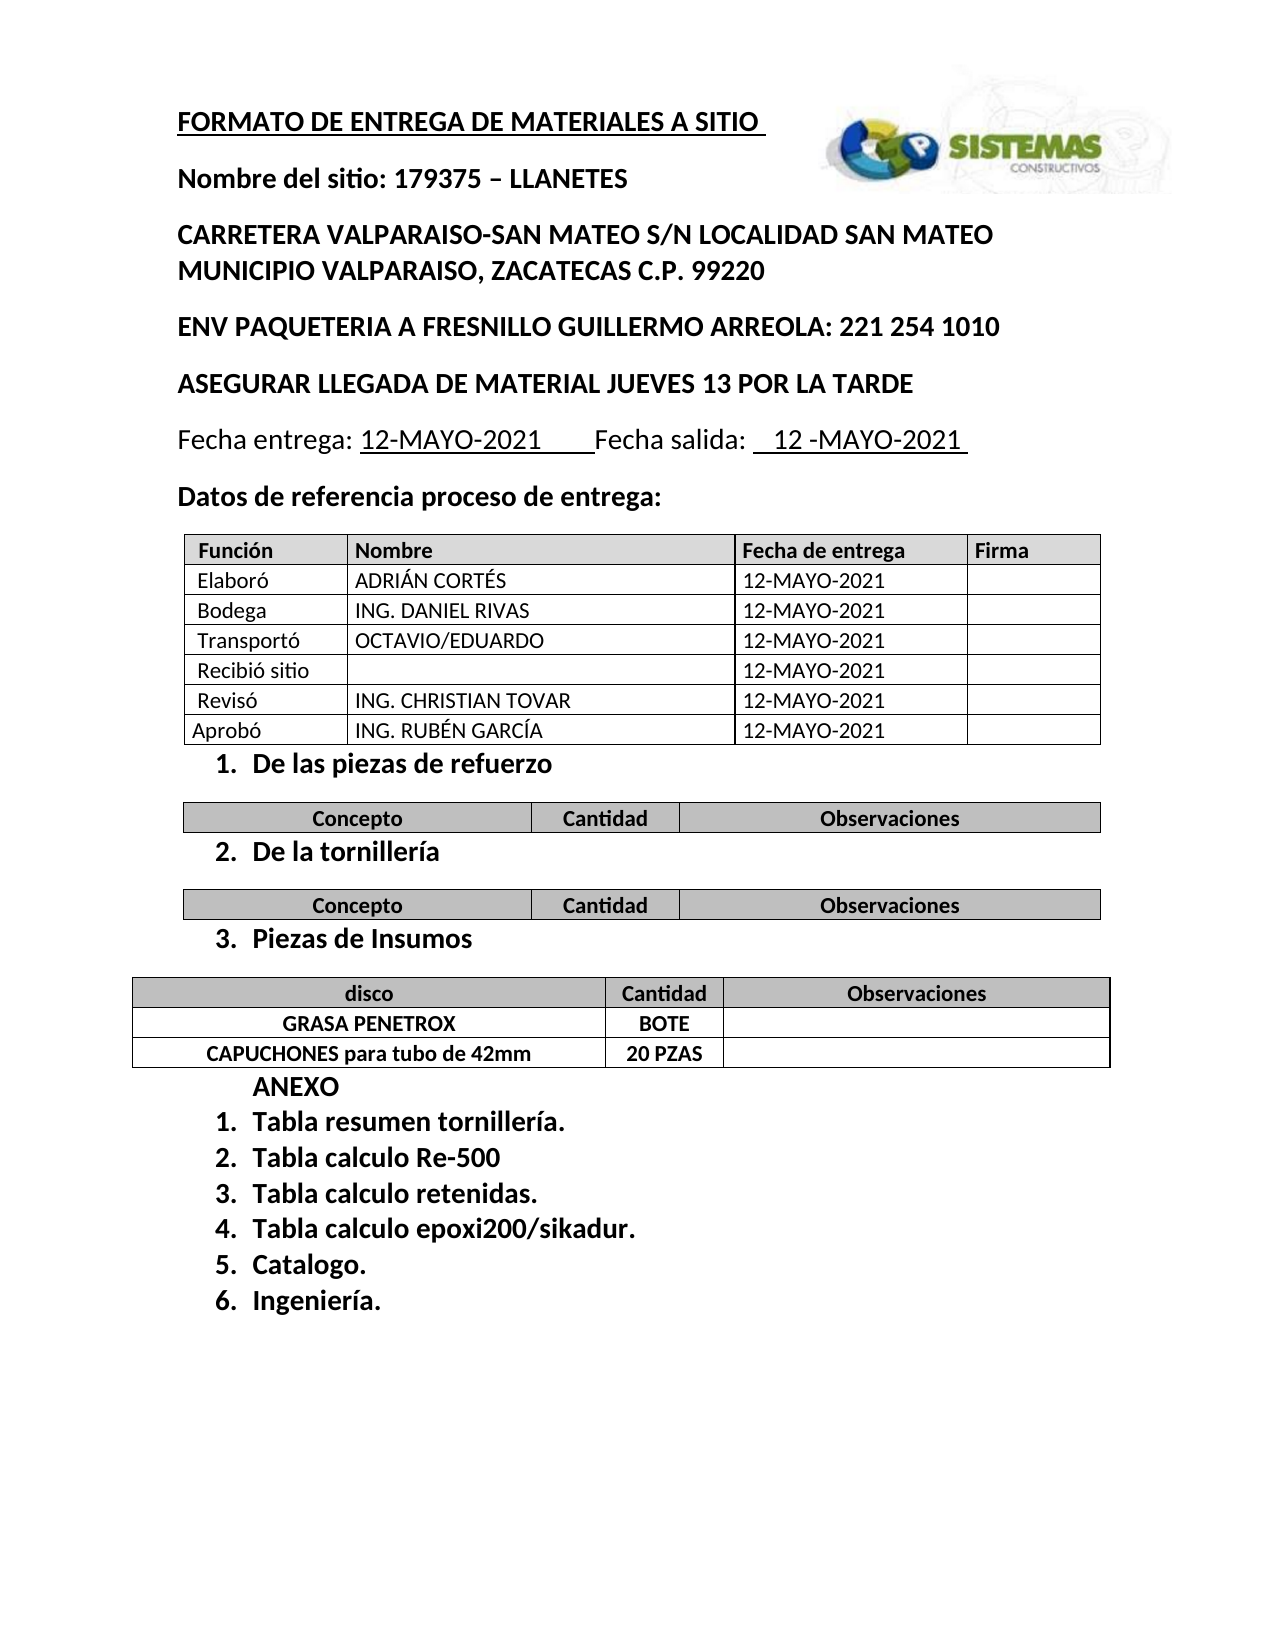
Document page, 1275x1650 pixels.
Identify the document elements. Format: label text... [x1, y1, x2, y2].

list De la tornillería [215, 833, 1098, 868]
text ASEGURAR LLEGADA DE MATERIAL JUEVES 13 POR LA TARDE [177, 365, 1098, 401]
table_cell GRASA PENETROX [133, 1008, 605, 1037]
table_cell 12-MAYO-2021 [736, 625, 967, 654]
picture [818, 62, 1185, 194]
table_cell [724, 1038, 1109, 1067]
table_cell ING. CHRISTIAN TOVAR [348, 685, 734, 714]
table_header Fecha de entrega [736, 535, 967, 564]
list Piezas de Insumos [215, 920, 1098, 956]
text Datos de referencia proceso de entrega: [177, 478, 1098, 513]
table_cell BOTE [606, 1008, 723, 1037]
table_cell [968, 655, 1100, 684]
list Ingeniería. [215, 1282, 1098, 1317]
table_cell Aprobó [185, 715, 347, 744]
table_cell Recibió sitio [185, 655, 347, 684]
table_cell [968, 565, 1100, 594]
list Tabla calculo epoxi200/sikadur. [215, 1210, 1098, 1246]
table_header disco [133, 978, 605, 1007]
table_header Observaciones [680, 890, 1100, 919]
table_cell ADRIÁN CORTÉS [348, 565, 734, 594]
table_cell Revisó [185, 685, 347, 714]
table_header Cantidad [532, 803, 679, 832]
table_header Función [185, 535, 347, 564]
table_cell 12-MAYO-2021 [736, 595, 967, 624]
list Tabla resumen tornillería. [215, 1103, 1098, 1139]
text FORMATO DE ENTREGA DE MATERIALES A SITIO [177, 103, 818, 139]
list De las piezas de refuerzo [215, 745, 1098, 781]
table_cell [724, 1008, 1109, 1037]
table_cell 12-MAYO-2021 [736, 685, 967, 714]
table_cell [968, 595, 1100, 624]
table_header Nombre [348, 535, 734, 564]
table_cell 12-MAYO-2021 [736, 715, 967, 744]
table_cell 12-MAYO-2021 [736, 655, 967, 684]
table_header Cantidad [532, 890, 679, 919]
table_cell 12-MAYO-2021 [736, 565, 967, 594]
table_cell Transportó [185, 625, 347, 654]
list Catalogo. [215, 1246, 1098, 1282]
table_cell [348, 655, 734, 684]
table_cell ING. DANIEL RIVAS [348, 595, 734, 624]
table_header Observaciones [724, 978, 1109, 1007]
text CARRETERA VALPARAISO-SAN MATEO S/N LOCALIDAD SAN MATEO MUNICIPIO VALPARAISO, ZACATECAS C.P. 99220 [177, 216, 1098, 288]
table_cell 20 PZAS [606, 1038, 723, 1067]
table_cell [968, 685, 1100, 714]
text ENV PAQUETERIA A FRESNILLO GUILLERMO ARREOLA: 221 254 1010 [177, 308, 1098, 344]
table_cell ING. RUBÉN GARCÍA [348, 715, 734, 744]
table_header Firma [968, 535, 1100, 564]
table_header Concepto [184, 803, 531, 832]
table_cell [968, 625, 1100, 654]
table_cell Elaboró [185, 565, 347, 594]
text Nombre del sitio: 179375 – LLANETES [177, 160, 1098, 196]
text Fecha entrega: 12-MAYO-2021 Fecha salida: 12 -MAYO-2021 [177, 421, 1098, 457]
list Tabla calculo retenidas. [215, 1175, 1098, 1210]
table_header Observaciones [680, 803, 1100, 832]
list Tabla calculo Re-500 [215, 1139, 1098, 1175]
table_header Concepto [184, 890, 531, 919]
table_header Cantidad [606, 978, 723, 1007]
table_cell OCTAVIO/EDUARDO [348, 625, 734, 654]
table_cell Bodega [185, 595, 347, 624]
table_cell [968, 715, 1100, 744]
table_cell CAPUCHONES para tubo de 42mm [133, 1038, 605, 1067]
list ANEXO [252, 1068, 1098, 1103]
